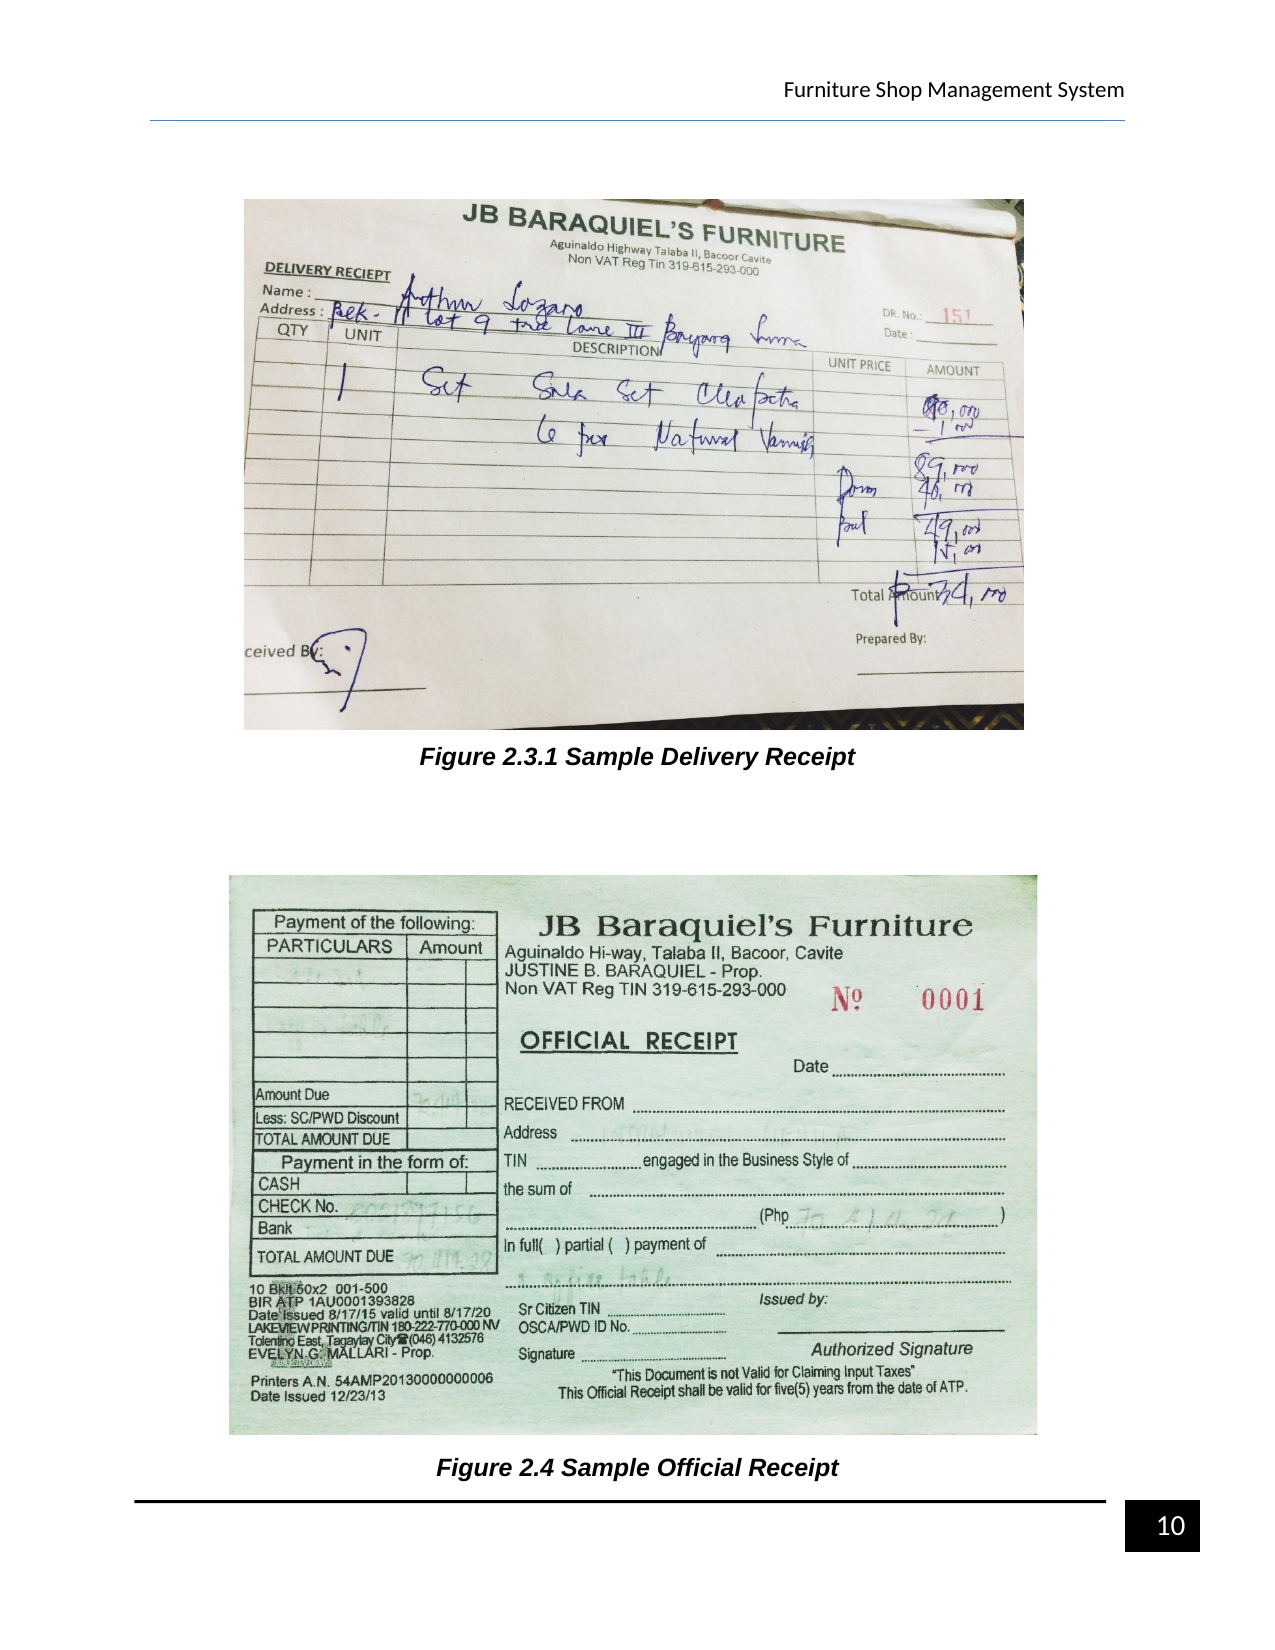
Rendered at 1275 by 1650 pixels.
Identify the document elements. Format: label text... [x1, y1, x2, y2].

text Figure 2.4 Sample Official Receipt [150, 1453, 1125, 1481]
picture [243, 199, 1024, 730]
picture [229, 875, 1038, 1435]
text Figure 2.3.1 Sample Delivery Receipt [150, 742, 1125, 771]
